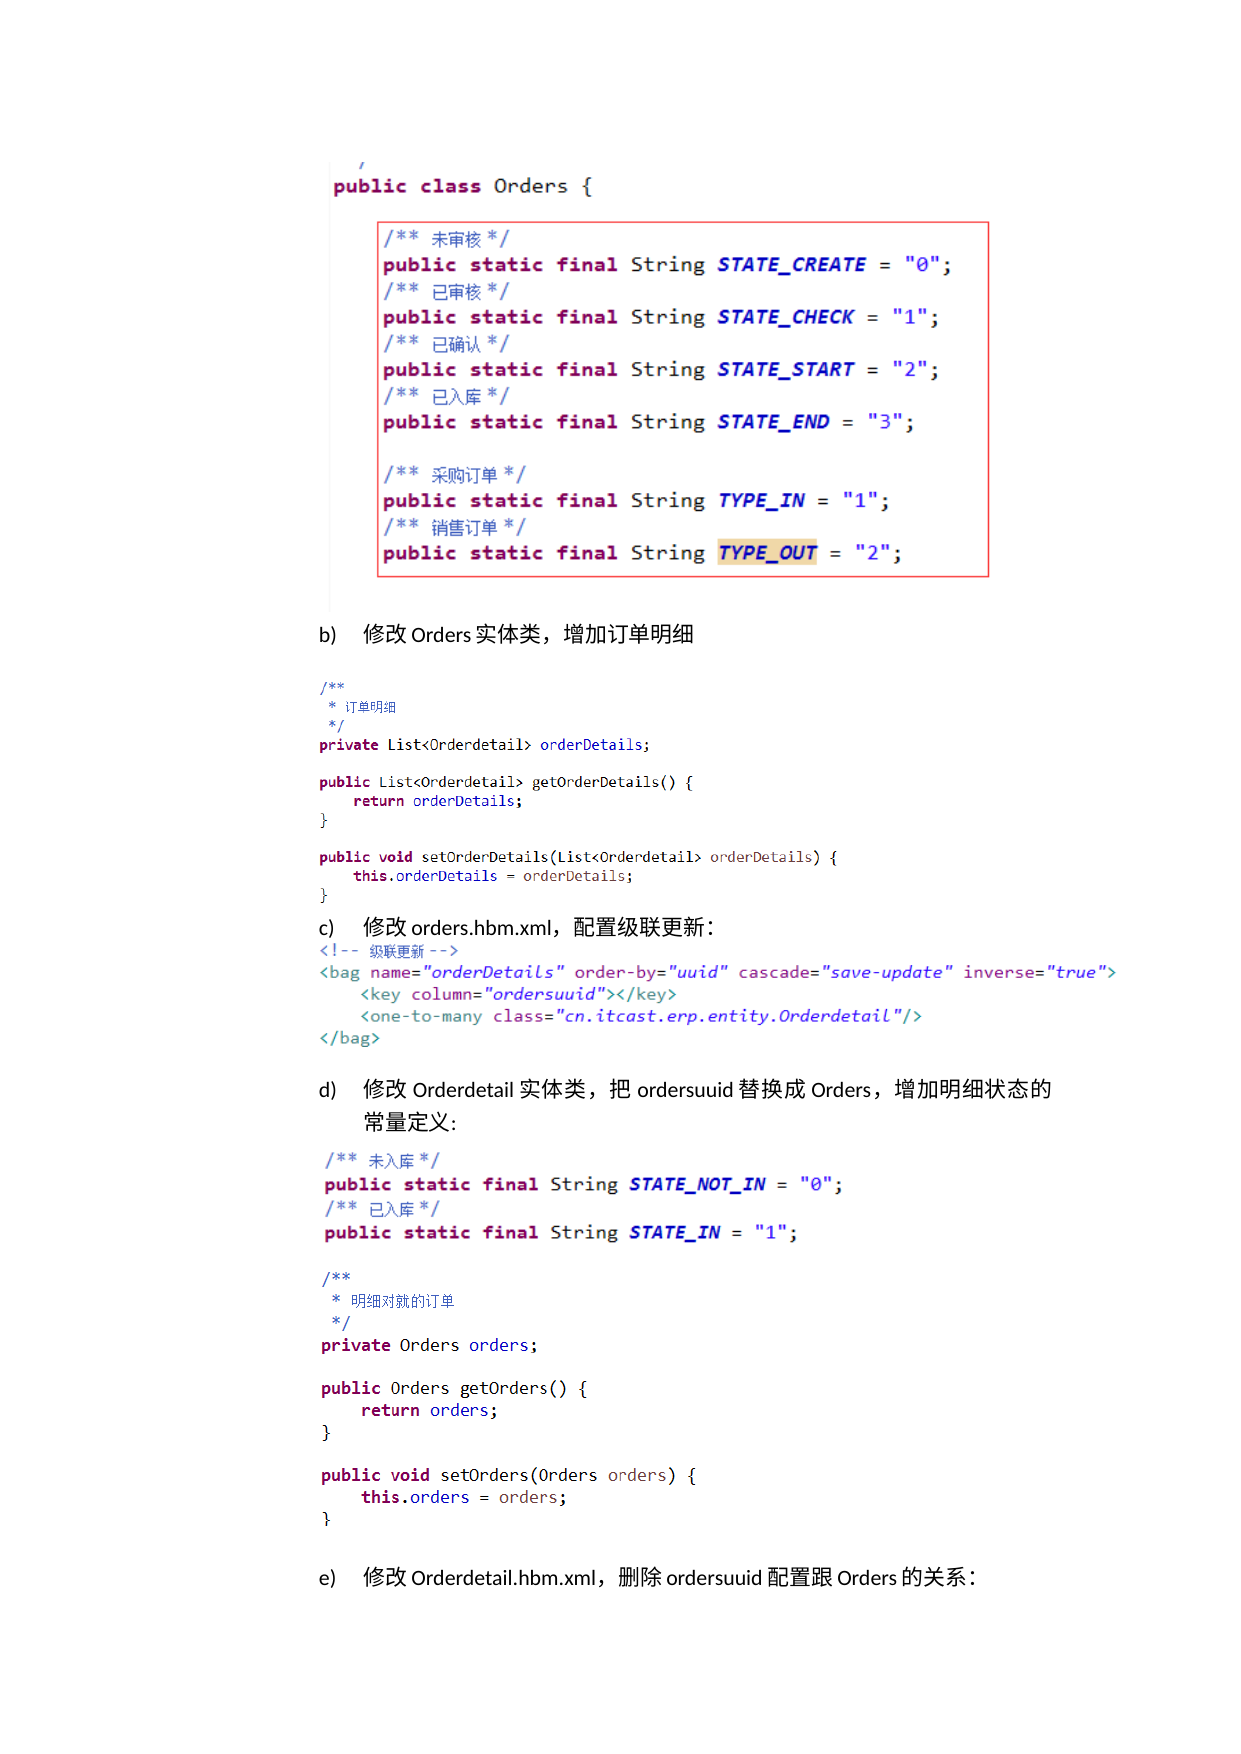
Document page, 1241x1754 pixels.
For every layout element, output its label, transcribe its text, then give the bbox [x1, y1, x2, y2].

picture [318, 162, 1090, 612]
list 修改Orderdetail.hbm.xml，删除ordersuuid配置跟Orders的关系： [319, 1559, 1053, 1592]
picture [318, 942, 1120, 1047]
list 修改Orderdetail实体类，把ordersuuid替换成Orders，增加明细状态的常量定义: [319, 1072, 1053, 1137]
picture [318, 682, 840, 906]
picture [318, 1137, 857, 1250]
list 修改Orders实体类，增加订单明细 [319, 617, 1053, 649]
picture [318, 1267, 696, 1526]
list 修改orders.hbm.xml，配置级联更新： [319, 909, 1053, 942]
